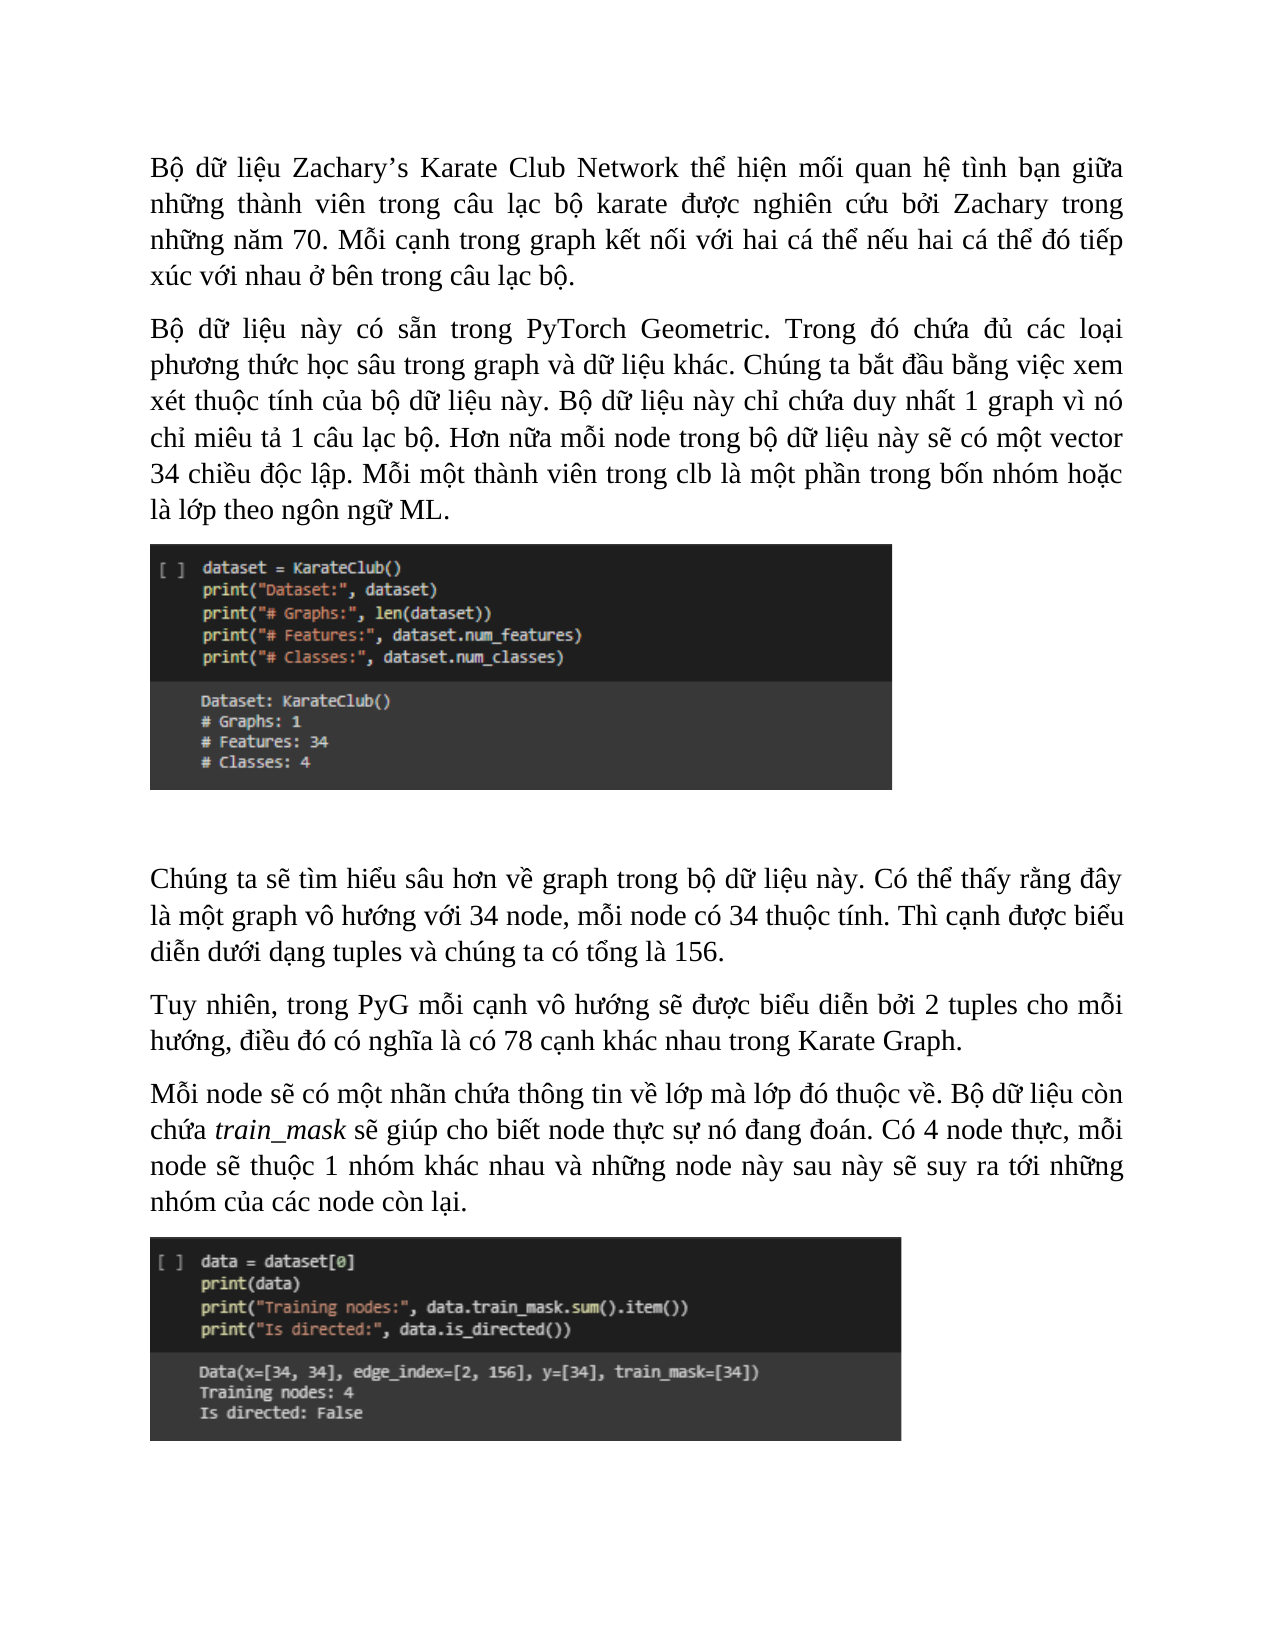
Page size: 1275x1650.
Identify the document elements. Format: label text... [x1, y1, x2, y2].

picture [150, 544, 893, 790]
text Tuy nhiên, trong PyG mỗi cạnh vô hướng sẽ được biểu diễn bởi 2 tuples cho mỗi hướng, điều đó có nghĩa là có 78 cạnh khác nhau trong Karate Graph. [150, 987, 1125, 1056]
text Mỗi node sẽ có một nhãn chứa thông tin về lớp mà lớp đó thuộc về. Bộ dữ liệu còn chứa train_mask sẽ giúp cho biết node thực sự nó đang đoán. Có 4 node thực, mỗi node sẽ thuộc 1 nhóm khác nhau và những node này sau này sẽ suy ra tới những nhóm của các node còn lại. [150, 1076, 1125, 1218]
text Chúng ta sẽ tìm hiểu sâu hơn về graph trong bộ dữ liệu này. Có thể thấy rằng đây là một graph vô hướng với 34 node, mỗi node có 34 thuộc tính. Thì cạnh được biểu diễn dưới dạng tuples và chúng ta có tổng là 156. [150, 862, 1125, 967]
picture [150, 1237, 902, 1441]
text Bộ dữ liệu Zachary’s Karate Club Network thể hiện mối quan hệ tình bạn giữa những thành viên trong câu lạc bộ karate được nghiên cứu bởi Zachary trong những năm 70. Mỗi cạnh trong graph kết nối với hai cá thể nếu hai cá thể đó tiếp xúc với nhau ở bên trong câu lạc bộ. [150, 150, 1125, 292]
text Bộ dữ liệu này có sẵn trong PyTorch Geometric. Trong đó chứa đủ các loại phương thức học sâu trong graph và dữ liệu khác. Chúng ta bắt đầu bằng việc xem xét thuộc tính của bộ dữ liệu này. Bộ dữ liệu này chỉ chứa duy nhất 1 graph vì nó chỉ miêu tả 1 câu lạc bộ. Hơn nữa mỗi node trong bộ dữ liệu này sẽ có một vector 34 chiều độc lập. Mỗi một thành viên trong clb là một phần trong bốn nhóm hoặc là lớp theo ngôn ngữ ML. [150, 311, 1125, 526]
